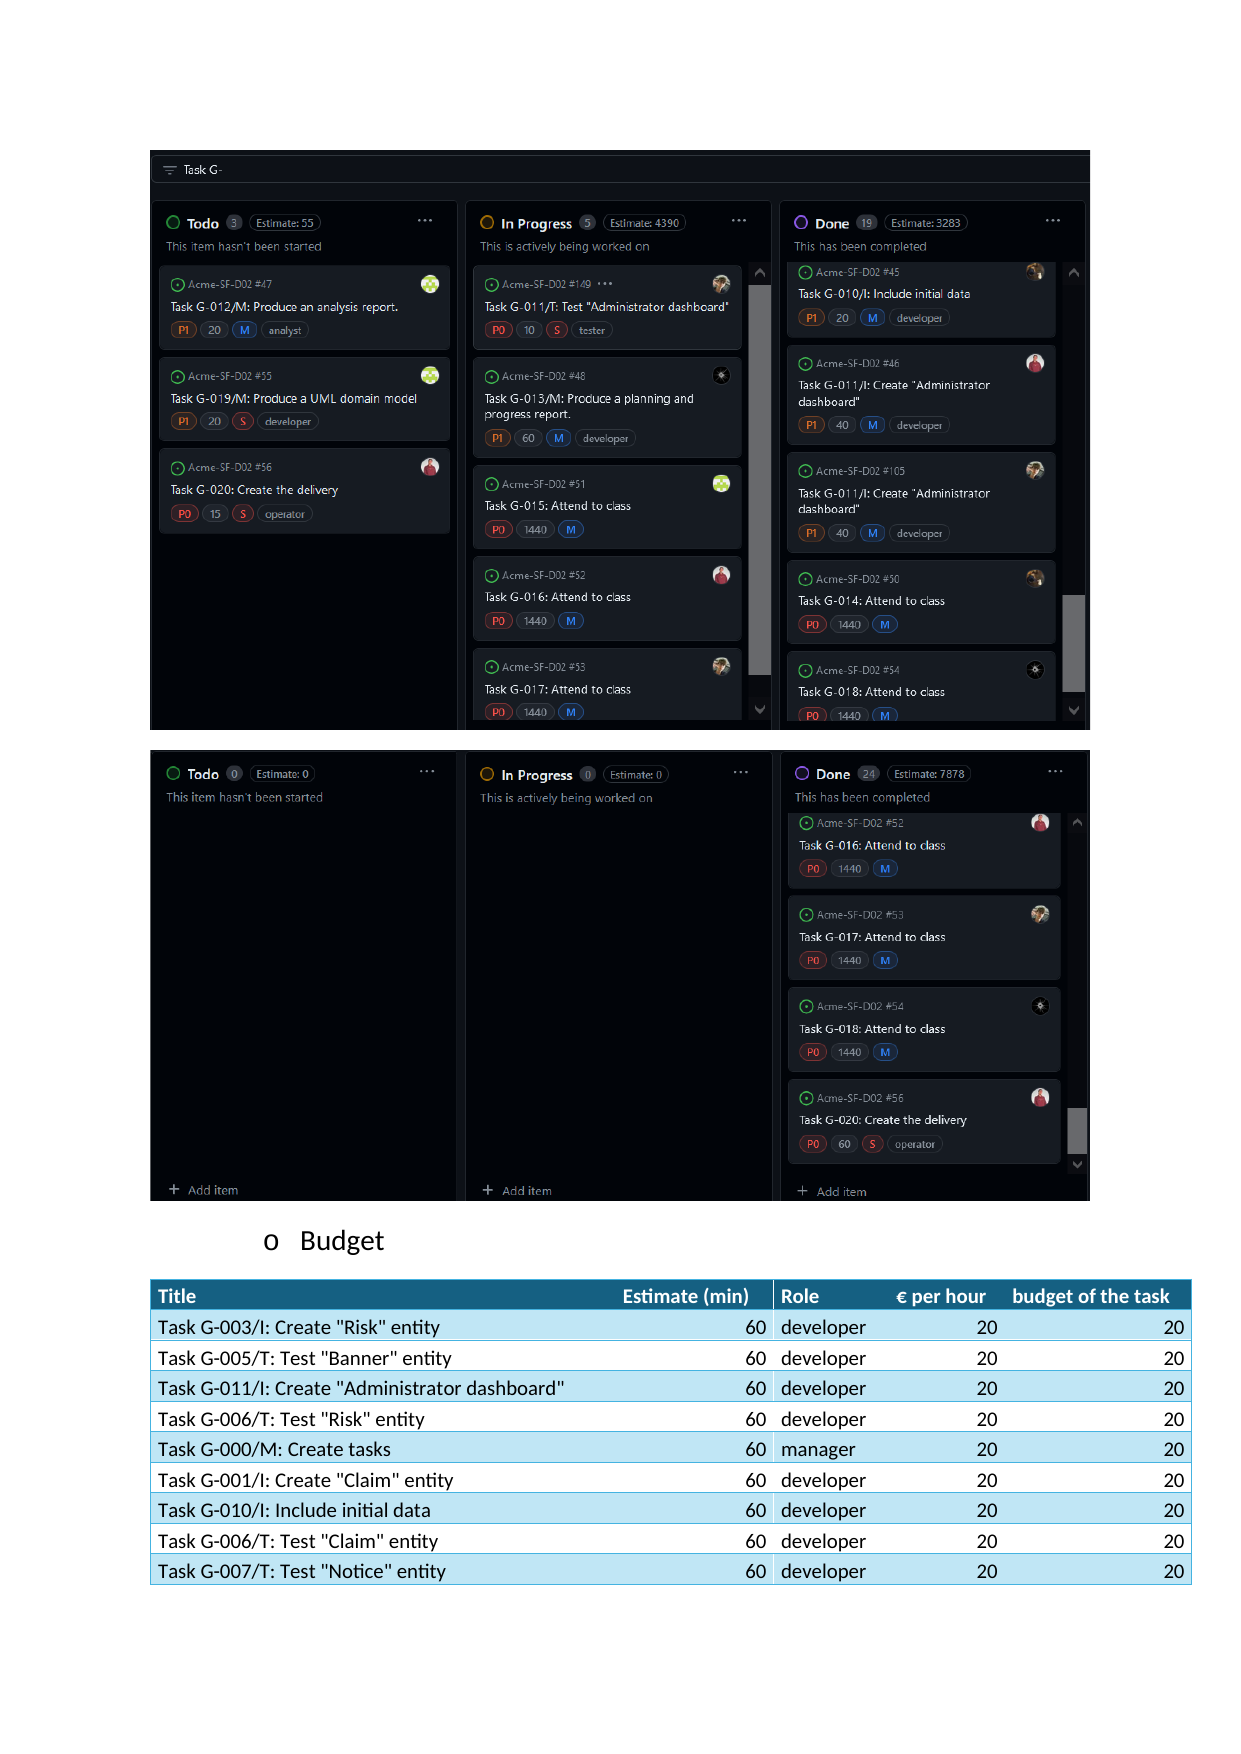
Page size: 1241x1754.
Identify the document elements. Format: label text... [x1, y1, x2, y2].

table_cell Task G-006/T: Test "Claim" entity [151, 1524, 615, 1553]
table_cell 20 [889, 1371, 1005, 1401]
table_cell 20 [1005, 1432, 1191, 1462]
table_cell 20 [1005, 1463, 1191, 1492]
table_header budget of the task [1005, 1280, 1191, 1309]
table_cell 60 [615, 1371, 773, 1401]
table_cell Task G-005/T: Test "Banner" entity [151, 1341, 615, 1370]
table_cell Task G-010/I: Include initial data [151, 1493, 615, 1523]
table_cell Task G-003/I: Create "Risk" entity [151, 1310, 615, 1339]
table_cell 20 [889, 1432, 1005, 1462]
table_cell developer [774, 1554, 889, 1584]
table_cell 60 [615, 1310, 773, 1339]
table_header Estimate (min) [615, 1280, 773, 1309]
table_cell 20 [1005, 1554, 1191, 1584]
table_cell developer [774, 1310, 889, 1339]
table_cell Task G-011/I: Create "Administrator dashboard" [151, 1371, 615, 1401]
table_cell 20 [889, 1554, 1005, 1584]
table_cell developer [774, 1371, 889, 1401]
table_cell 20 [1005, 1371, 1191, 1401]
table_header Title [151, 1280, 615, 1309]
table_cell manager [774, 1432, 889, 1462]
picture [150, 150, 1091, 730]
table_header Role [774, 1280, 889, 1309]
table_cell 20 [1005, 1493, 1191, 1523]
table_cell developer [774, 1524, 889, 1553]
table_cell Task G-000/M: Create tasks [151, 1432, 615, 1462]
list Budget [262, 1222, 1090, 1259]
table_cell 20 [889, 1402, 1005, 1431]
table_cell 60 [615, 1432, 773, 1462]
table_cell 20 [1005, 1402, 1191, 1431]
table_cell 60 [615, 1341, 773, 1370]
table_cell developer [774, 1341, 889, 1370]
table_cell 20 [889, 1463, 1005, 1492]
table_cell 20 [889, 1493, 1005, 1523]
table_header € per hour [889, 1280, 1005, 1309]
table_cell developer [774, 1463, 889, 1492]
table_cell 20 [889, 1524, 1005, 1553]
table_cell 20 [1005, 1341, 1191, 1370]
table_cell 60 [615, 1493, 773, 1523]
table_cell 60 [615, 1402, 773, 1431]
table_cell 20 [1005, 1524, 1191, 1553]
table_cell 60 [615, 1463, 773, 1492]
table_cell Task G-001/I: Create "Claim" entity [151, 1463, 615, 1492]
table_cell 20 [1005, 1310, 1191, 1339]
picture [150, 750, 1090, 1201]
table_cell Task G-007/T: Test "Notice" entity [151, 1554, 615, 1584]
table_cell 60 [615, 1524, 773, 1553]
table_cell developer [774, 1493, 889, 1523]
table_cell 20 [889, 1310, 1005, 1339]
table_cell developer [774, 1402, 889, 1431]
table_cell Task G-006/T: Test "Risk" entity [151, 1402, 615, 1431]
table_cell 20 [889, 1341, 1005, 1370]
table_cell 60 [615, 1554, 773, 1584]
